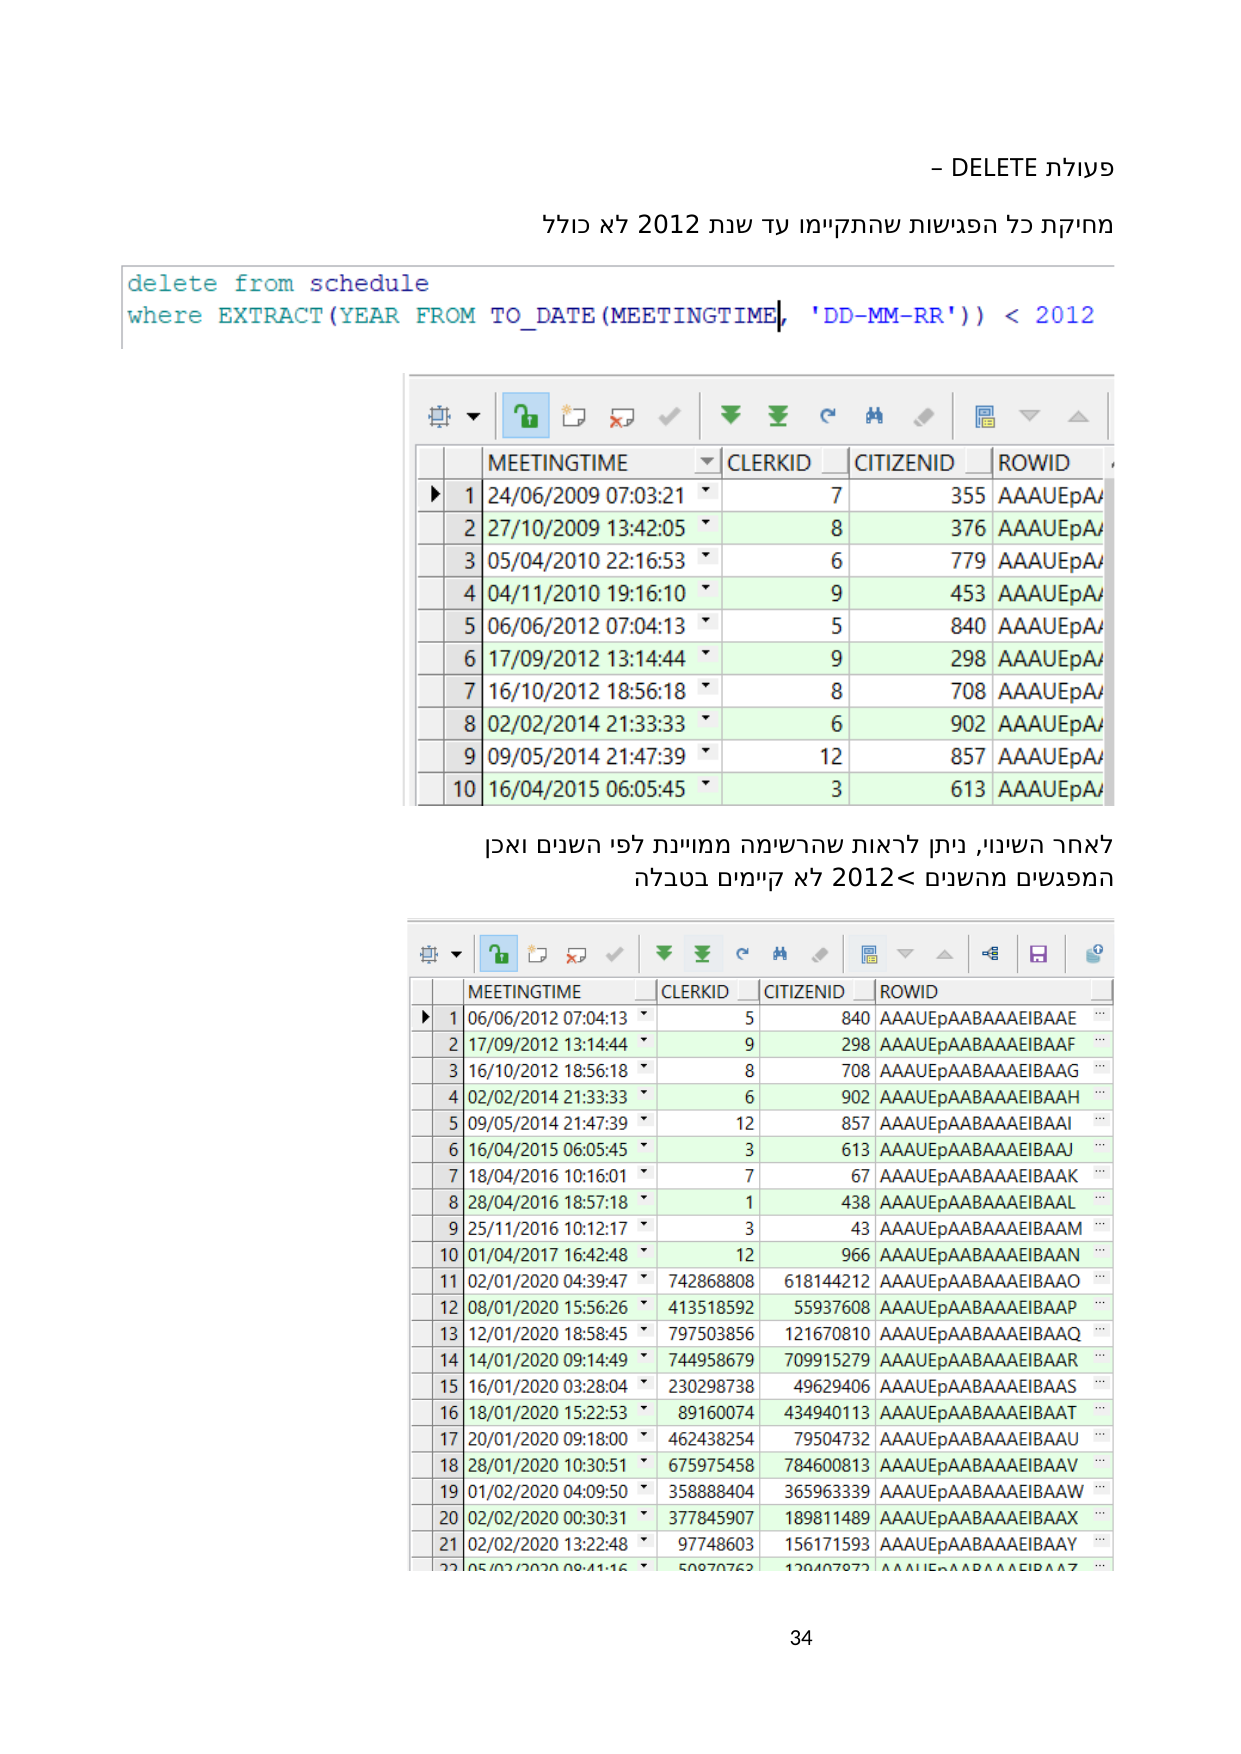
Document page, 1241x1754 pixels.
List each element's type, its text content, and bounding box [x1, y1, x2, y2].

picture [407, 918, 1115, 1571]
text לאחר השינוי, ניתן לראות שהרשימה ממויינת לפי השנים ואכן המפגשים מהשנים >2012 לא קיימים בטבלה [458, 830, 1114, 893]
text פעולת DELETE – [458, 150, 1114, 184]
text מחיקת כל הפגישות שהתקיימו עד שנת 2012 לא כולל [458, 210, 1114, 239]
picture [402, 373, 1115, 806]
picture [120, 264, 1115, 349]
